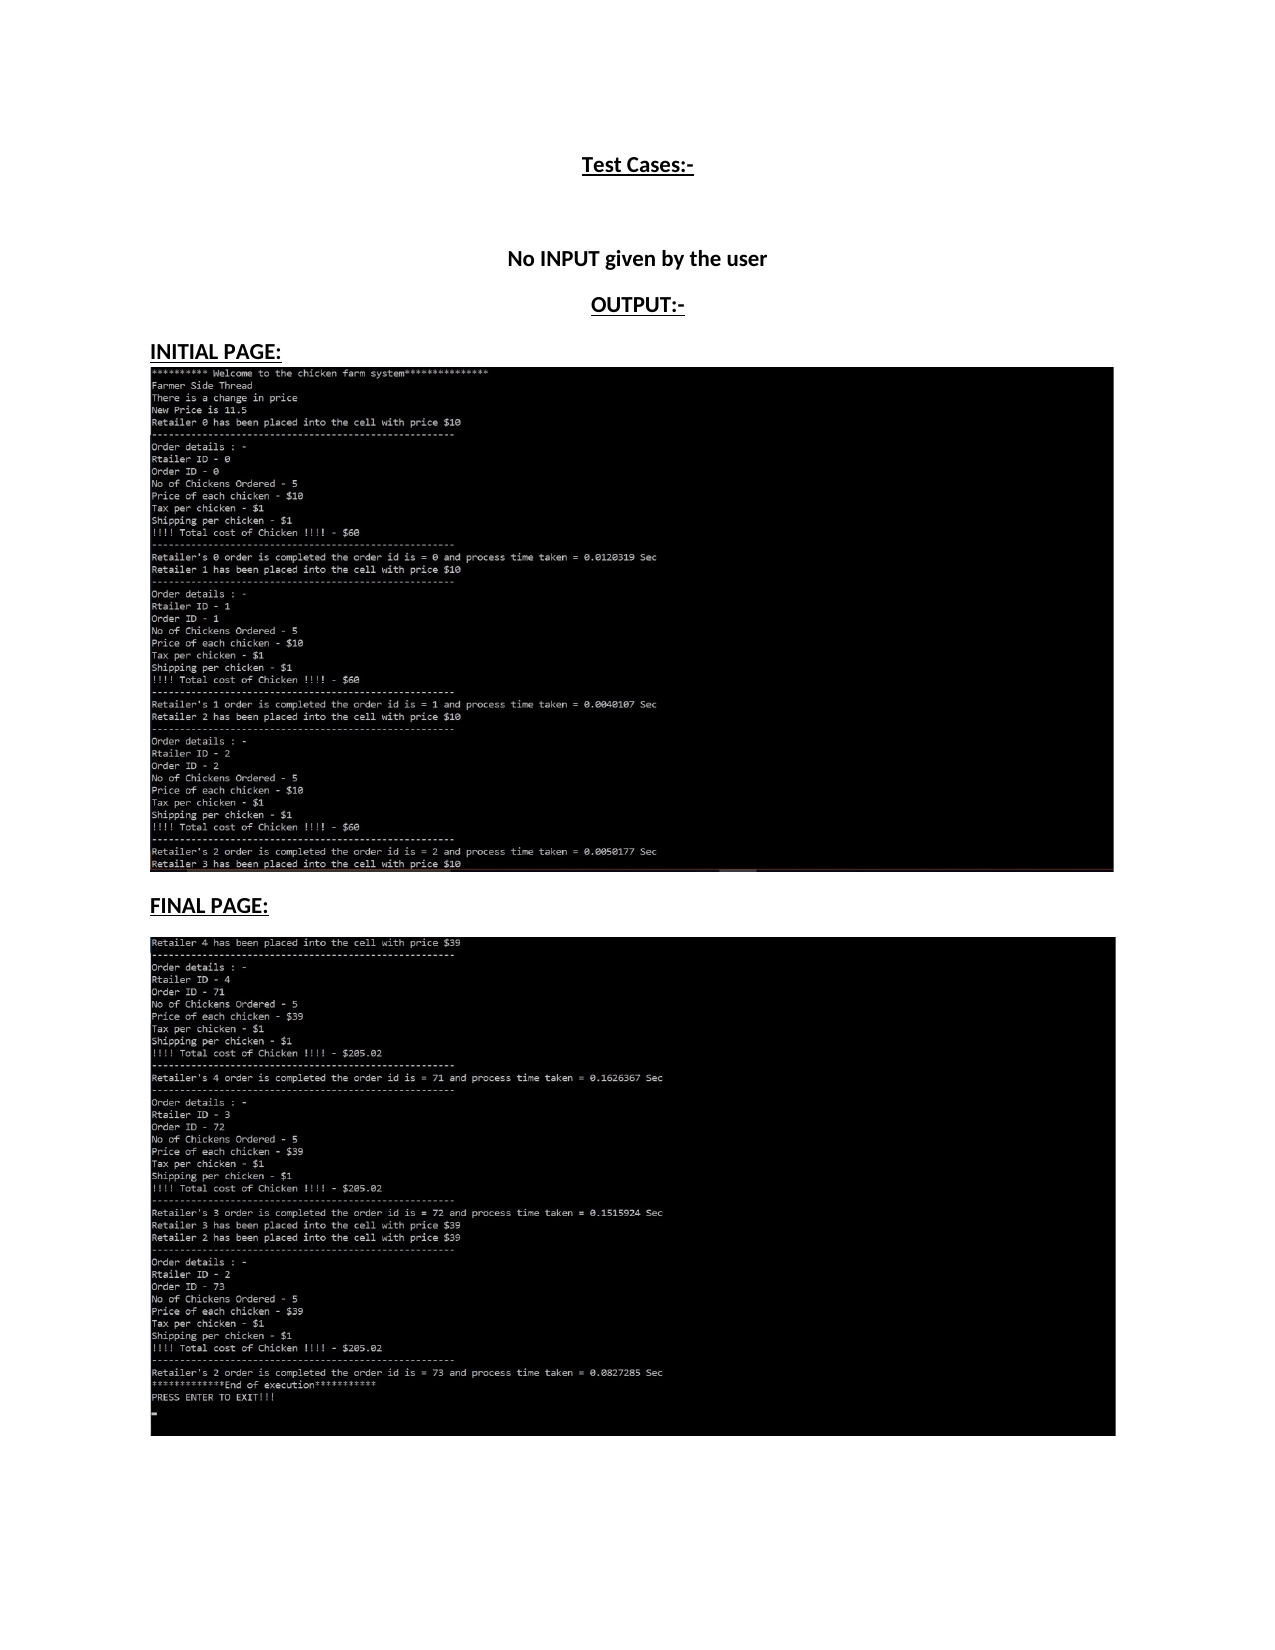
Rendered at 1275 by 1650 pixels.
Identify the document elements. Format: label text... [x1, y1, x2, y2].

picture [150, 937, 1116, 1436]
picture [150, 367, 1114, 872]
text Test Cases:- [150, 150, 1125, 178]
text OUTPUT:- [150, 291, 1125, 319]
text FINAL PAGE: [150, 891, 1125, 919]
text No INPUT given by the user [150, 244, 1125, 272]
